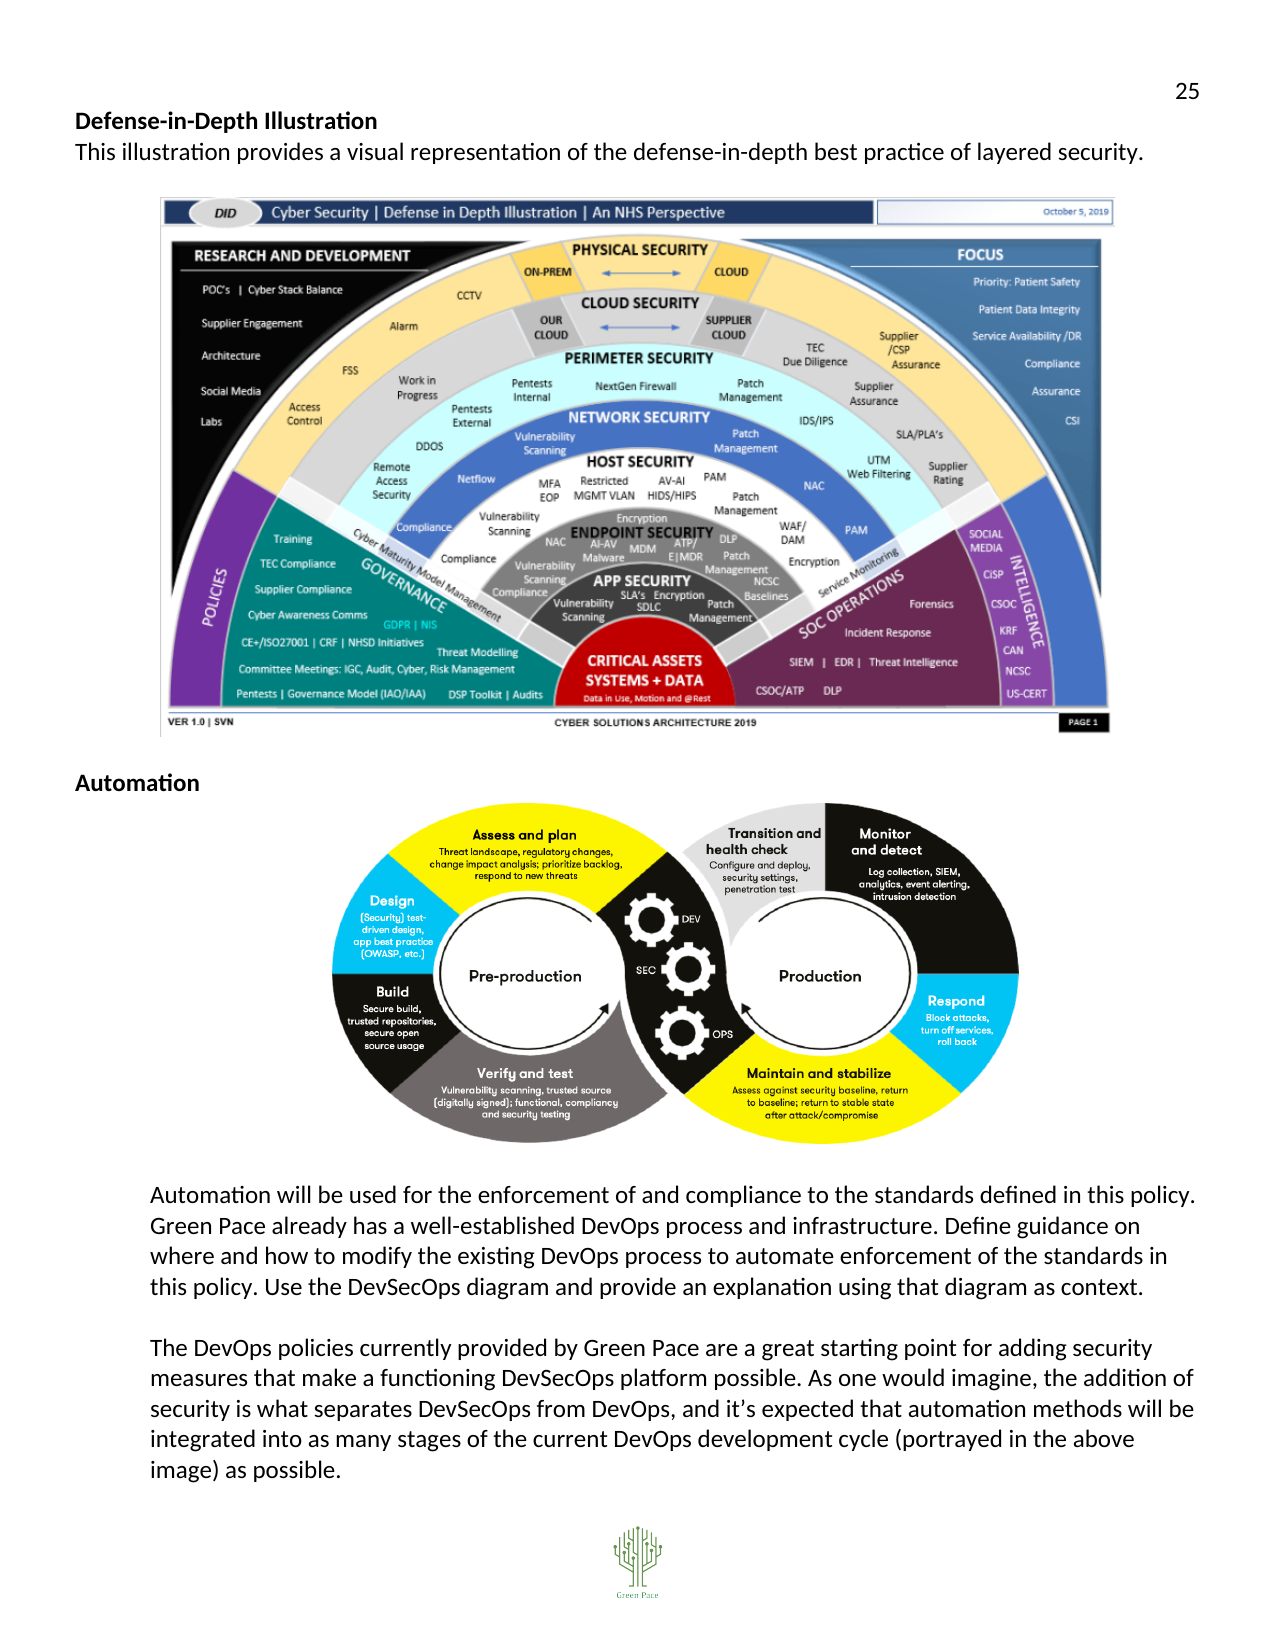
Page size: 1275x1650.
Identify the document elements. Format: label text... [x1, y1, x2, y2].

text Automation will be used for the enforcement of and compliance to the standards defined in this policy. Green Pace already has a well-established DevOps process and infrastructure. Define guidance on where and how to modify the existing DevOps process to automate enforcement of the standards in this policy. Use the DevSecOps diagram and provide an explanation using that diagram as context. [150, 1179, 1200, 1301]
subtitle Automation [75, 767, 1200, 798]
text This illustration provides a visual representation of the defense-in-depth best practice of layered security. [75, 136, 1200, 167]
picture [605, 1521, 670, 1606]
picture [159, 197, 1116, 737]
subtitle Defense-in-Depth Illustration [75, 106, 1200, 136]
text The DevOps policies currently provided by Green Pace are a great starting point for adding security measures that make a functioning DevSecOps platform possible. As one would imagine, the addition of security is what separates DevSecOps from DevOps, and it’s expected that automation methods will be integrated into as many stages of the current DevOps development cycle (portrayed in the above image) as possible. [150, 1332, 1200, 1484]
picture [327, 797, 1023, 1149]
